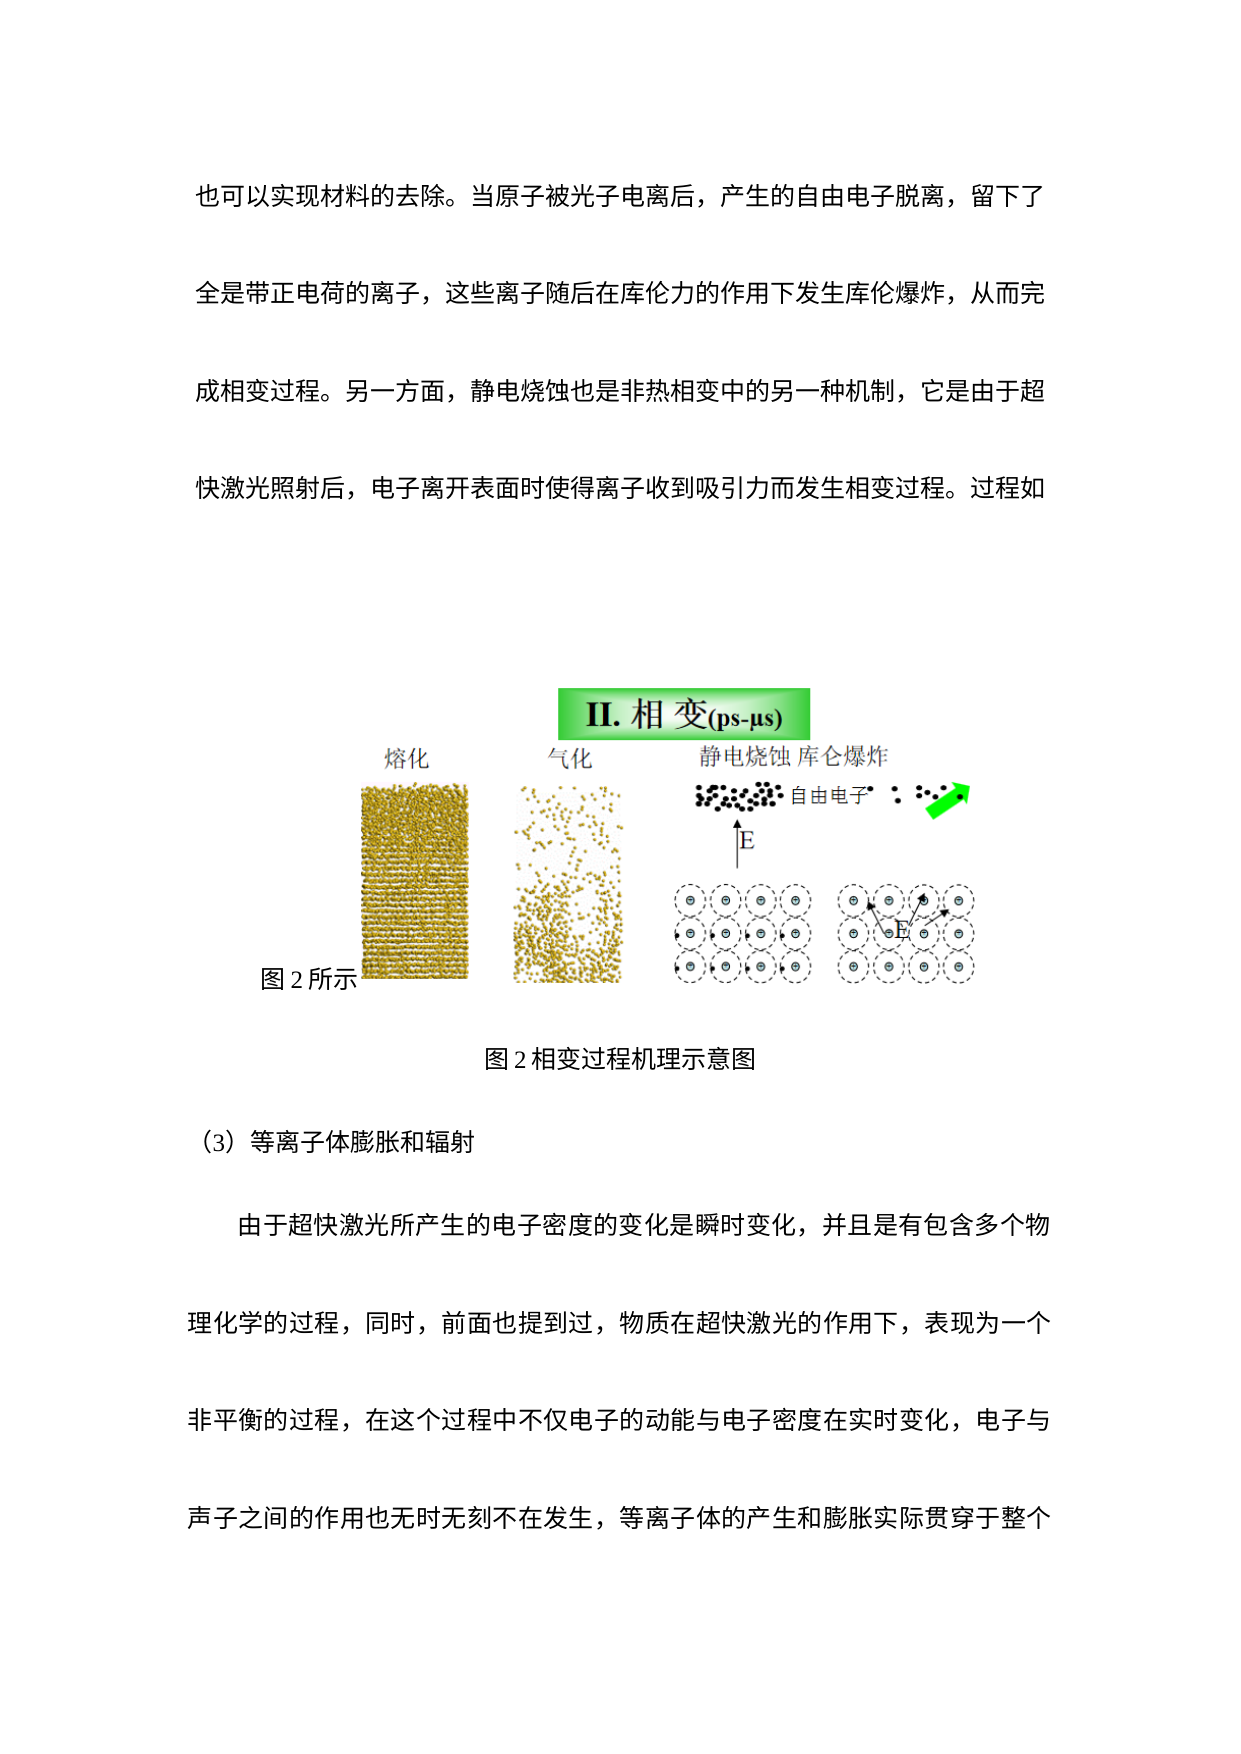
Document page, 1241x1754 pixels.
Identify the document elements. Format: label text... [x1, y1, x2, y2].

text 图2相变过程机理示意图 [187, 1025, 1053, 1090]
text （3）等离子体膨胀和辐射 [187, 1108, 1053, 1173]
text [187, 1191, 1053, 1549]
picture [357, 682, 980, 989]
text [187, 162, 1053, 1007]
